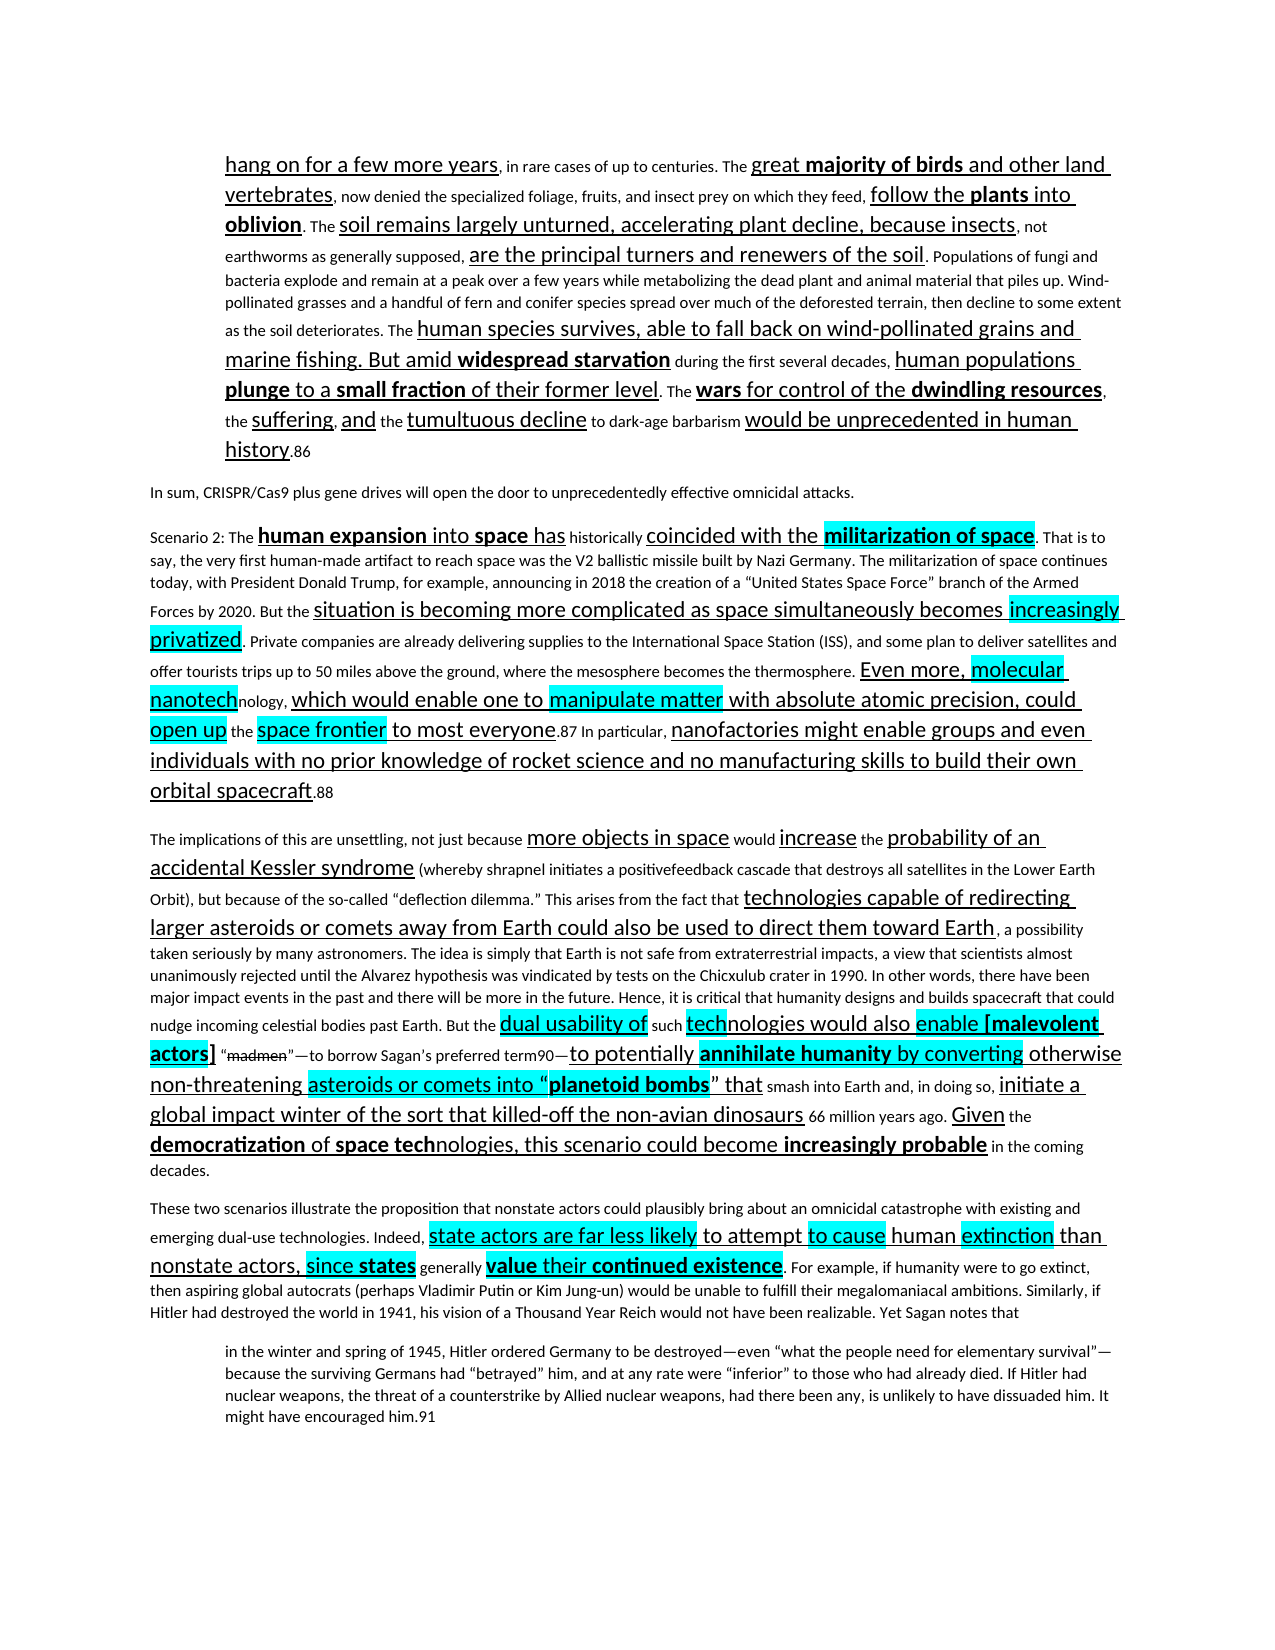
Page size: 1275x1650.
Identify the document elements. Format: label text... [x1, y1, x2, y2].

text in the winter and spring of 1945, Hitler ordered Germany to be destroyed—even “what the people need for elementary survival”—because the surviving Germans had “betrayed” him, and at any rate were “inferior” to those who had already died. If Hitler had nuclear weapons, the threat of a counterstrike by Allied nuclear weapons, had there been any, is unlikely to have dissuaded him. It might have encouraged him.91 [225, 1341, 1125, 1427]
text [225, 150, 1125, 463]
text In sum, CRISPR/Cas9 plus gene drives will open the door to unprecedentedly effective omnicidal attacks. [150, 482, 1125, 503]
text Scenario 2: The human expansion into space has historically coincided with the militarization of space. That is to say, the very first human-made artifact to reach space was the V2 ballistic missile built by Nazi Germany. The militarization of space continues today, with President Donald Trump, for example, announcing in 2018 the creation of a “United States Space Force” branch of the Armed Forces by 2020. But the situation is becoming more complicated as space simultaneously becomes increasingly privatized. Private companies are already delivering supplies to the International Space Station (ISS), and some plan to deliver satellites and offer tourists trips up to 50 miles above the ground, where the mesosphere becomes the thermosphere. Even more, molecular nanotechnology, which would enable one to manipulate matter with absolute atomic precision, could open up the space frontier to most everyone.87 In particular, nanofactories might enable groups and even individuals with no prior knowledge of rocket science and no manufacturing skills to build their own orbital spacecraft.88 [150, 521, 1125, 804]
text The implications of this are unsettling, not just because more objects in space would increase the probability of an accidental Kessler syndrome (whereby shrapnel initiates a positivefeedback cascade that destroys all satellites in the Lower Earth Orbit), but because of the so-called “deflection dilemma.” This arises from the fact that technologies capable of redirecting larger asteroids or comets away from Earth could also be used to direct them toward Earth, a possibility taken seriously by many astronomers. The idea is simply that Earth is not safe from extraterrestrial impacts, a view that scientists almost unanimously rejected until the Alvarez hypothesis was vindicated by tests on the Chicxulub crater in 1990. In other words, there have been major impact events in the past and there will be more in the future. Hence, it is critical that humanity designs and builds spacecraft that could nudge incoming celestial bodies past Earth. But the dual usability of such technologies would also enable [malevolent actors] “madmen”—to borrow Sagan’s preferred term90—to potentially annihilate humanity by converting otherwise non-threatening asteroids or comets into “planetoid bombs” that smash into Earth and, in doing so, initiate a global impact winter of the sort that killed-off the non-avian dinosaurs 66 million years ago. Given the democratization of space technologies, this scenario could become increasingly probable in the coming decades. [150, 823, 1125, 1180]
text These two scenarios illustrate the proposition that nonstate actors could plausibly bring about an omnicidal catastrophe with existing and emerging dual-use technologies. Indeed, state actors are far less likely to attempt to cause human extinction than nonstate actors, since states generally value their continued existence. For example, if humanity were to go extinct, then aspiring global autocrats (perhaps Vladimir Putin or Kim Jung-un) would be unable to fulfill their megalomaniacal ambitions. Similarly, if Hitler had destroyed the world in 1941, his vision of a Thousand Year Reich would not have been realizable. Yet Sagan notes that [150, 1198, 1125, 1323]
